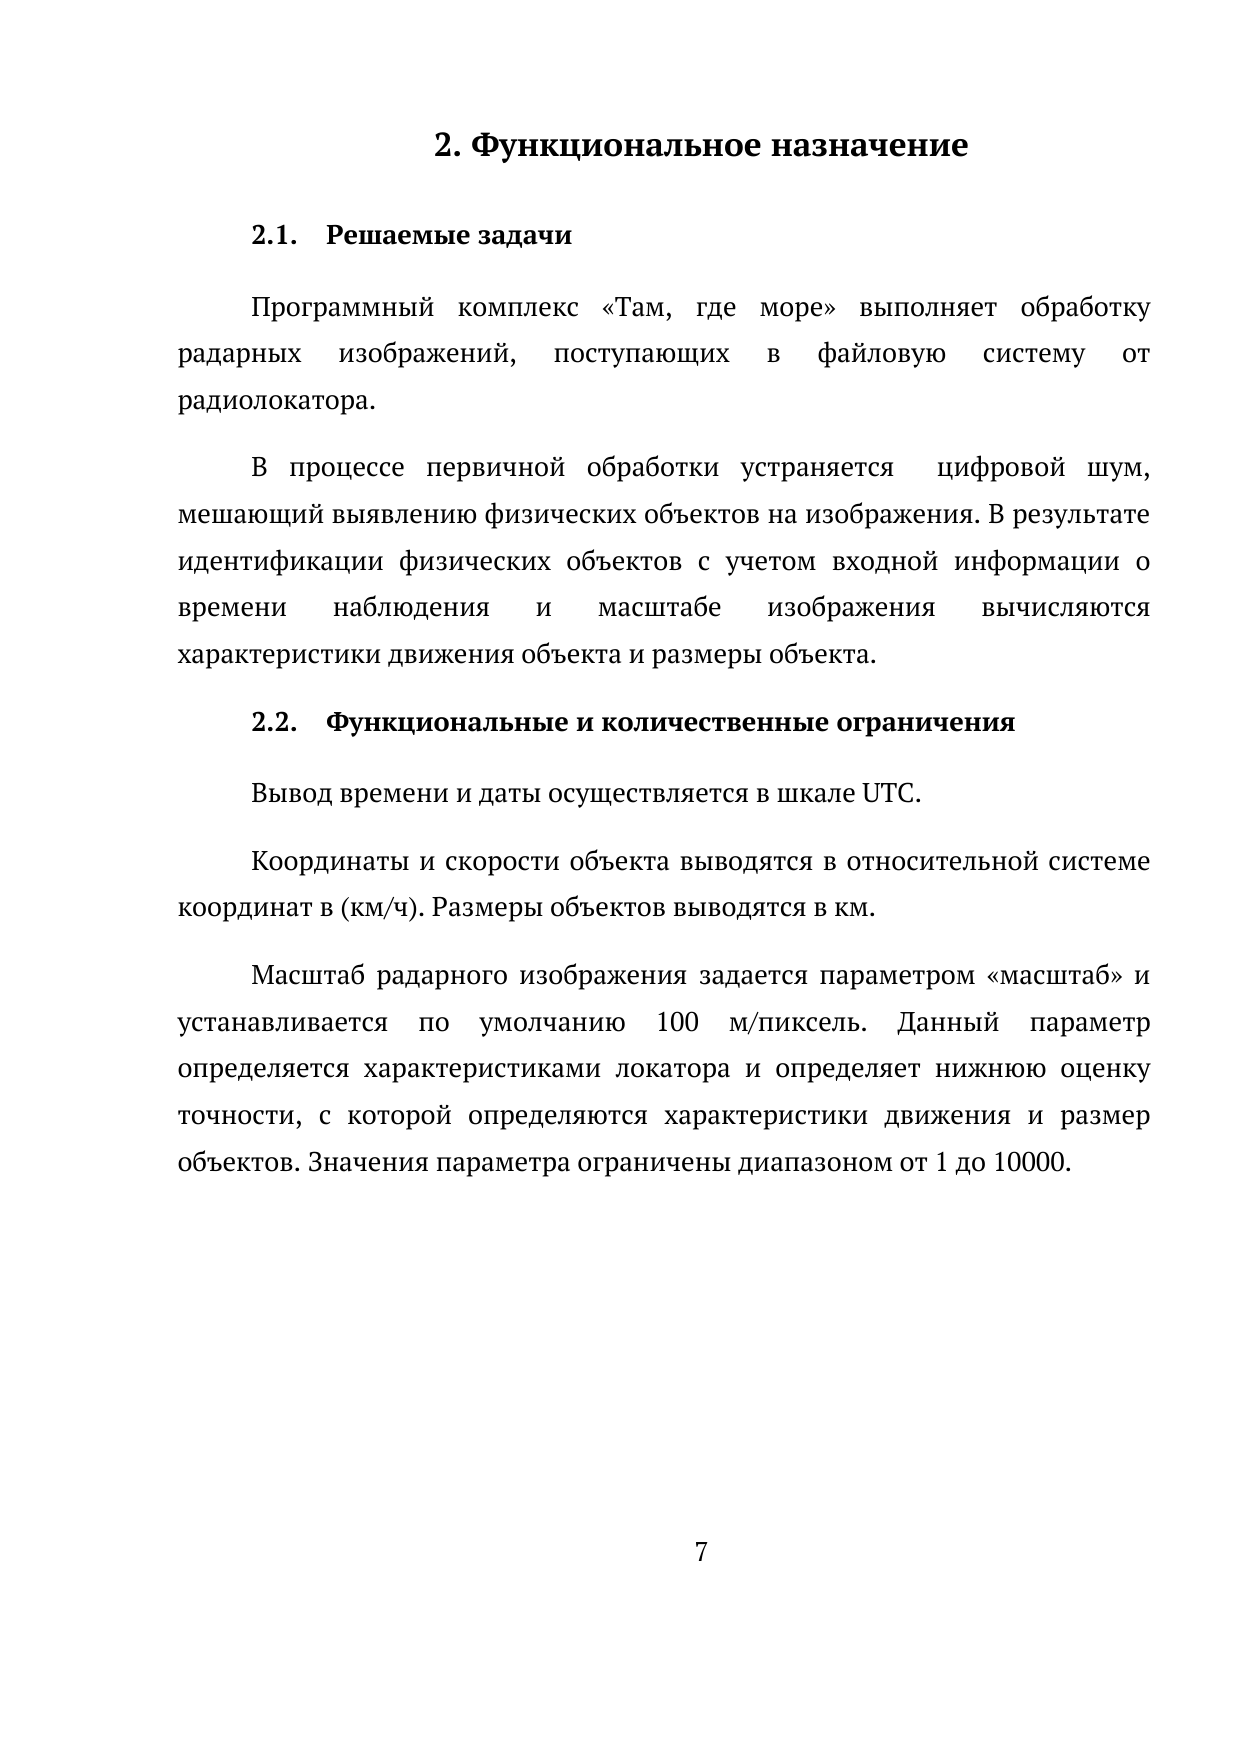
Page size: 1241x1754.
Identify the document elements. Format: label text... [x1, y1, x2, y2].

subtitle Решаемые задачи [251, 216, 1152, 252]
subtitle Функциональные и количественные ограничения [251, 703, 1152, 739]
text Координаты и скорости объекта выводятся в относительной системе координат в (км/ч). Размеры объектов выводятся в км. [177, 842, 1152, 924]
subtitle Функциональное назначение [251, 121, 1152, 165]
text Масштаб радарного изображения задается параметром «масштаб» и устанавливается по умолчанию 100 м/пиксель. Данный параметр определяется характеристиками локатора и определяет нижнюю оценку точности, с которой определяются характеристики движения и размер объектов. Значения параметра ограничены диапазоном от 1 до 10000. [177, 956, 1152, 1179]
text Программный комплекс «Там, где море» выполняет обработку радарных изображений, поступающих в файловую систему от радиолокатора. [177, 288, 1152, 417]
text Вывод времени и даты осуществляется в шкале UTC. [177, 774, 1152, 810]
text В процессе первичной обработки устраняется цифровой шум, мешающий выявлению физических объектов на изображения. В результате идентификации физических объектов с учетом входной информации о времени наблюдения и масштабе изображения вычисляются характеристики движения объекта и размеры объекта. [177, 449, 1152, 671]
